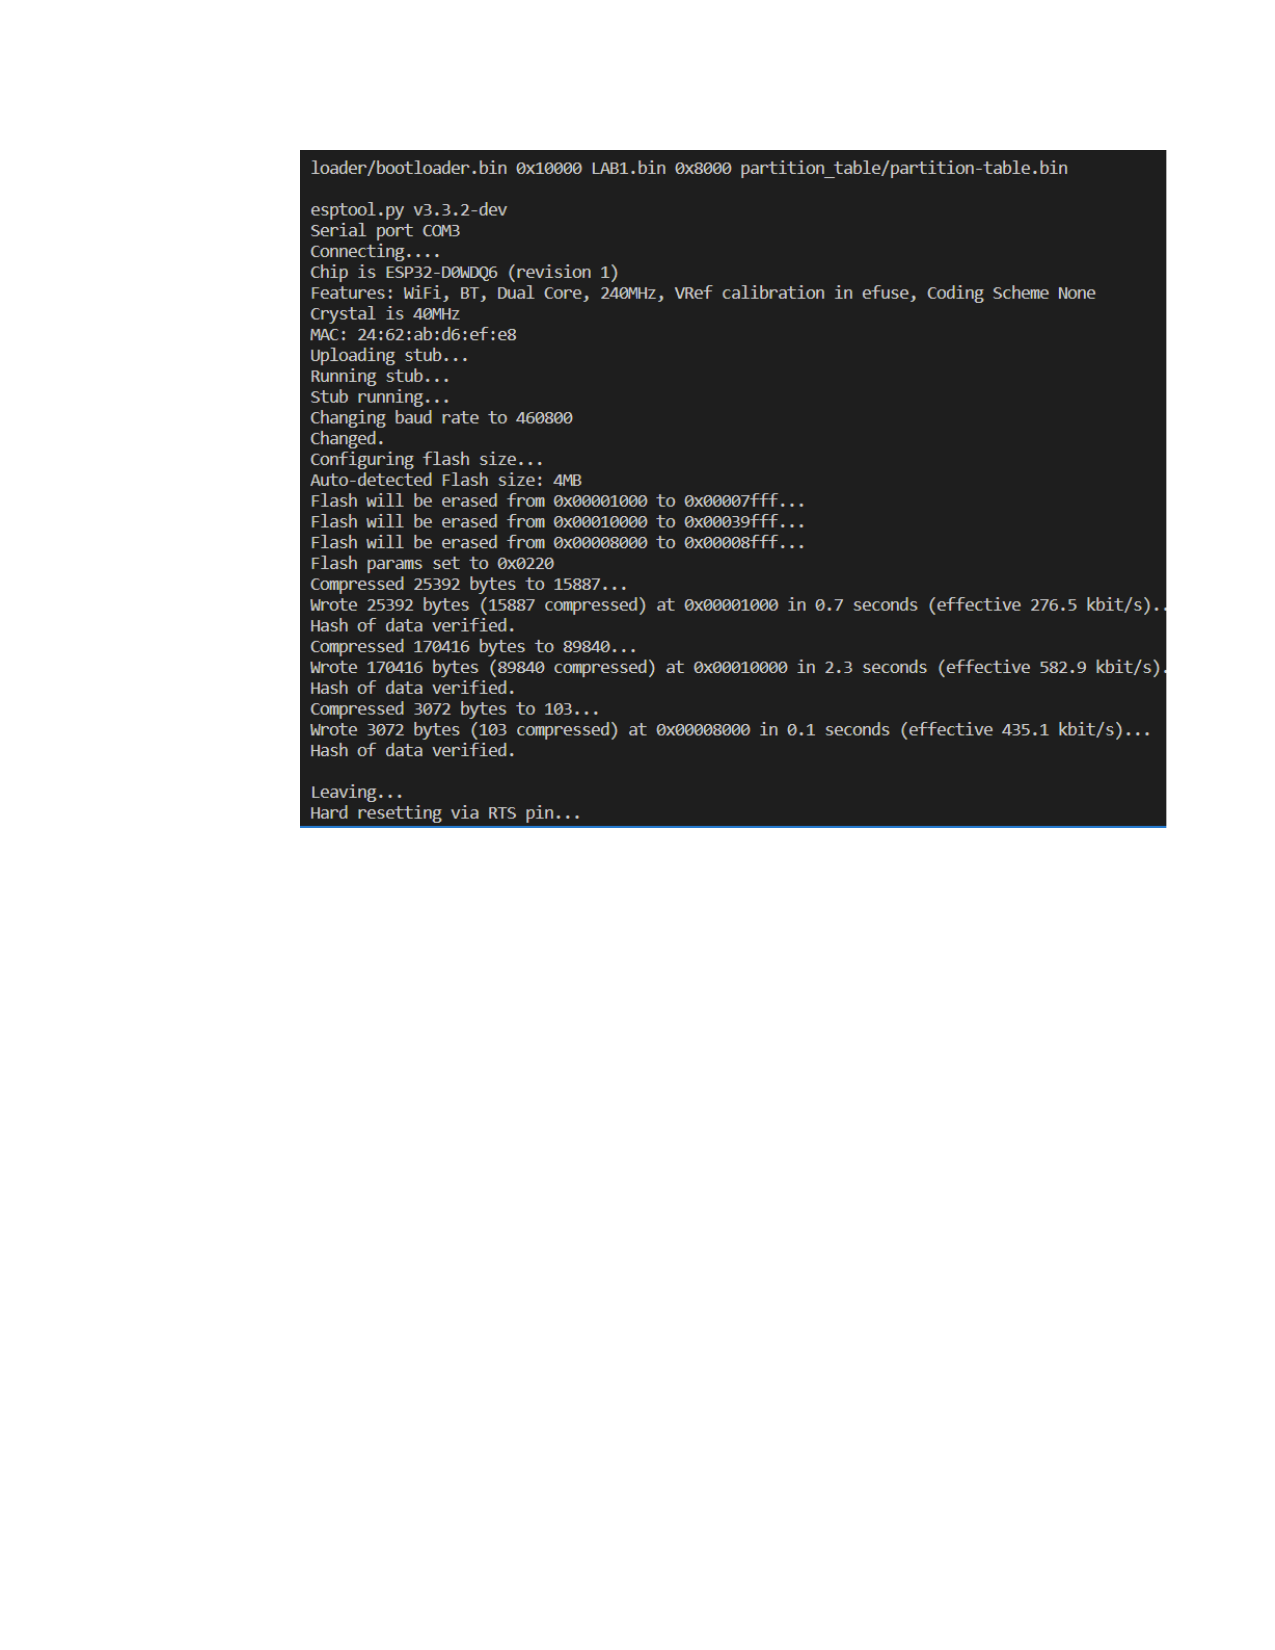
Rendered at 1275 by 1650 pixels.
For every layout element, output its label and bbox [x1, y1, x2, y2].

picture [300, 150, 1167, 828]
